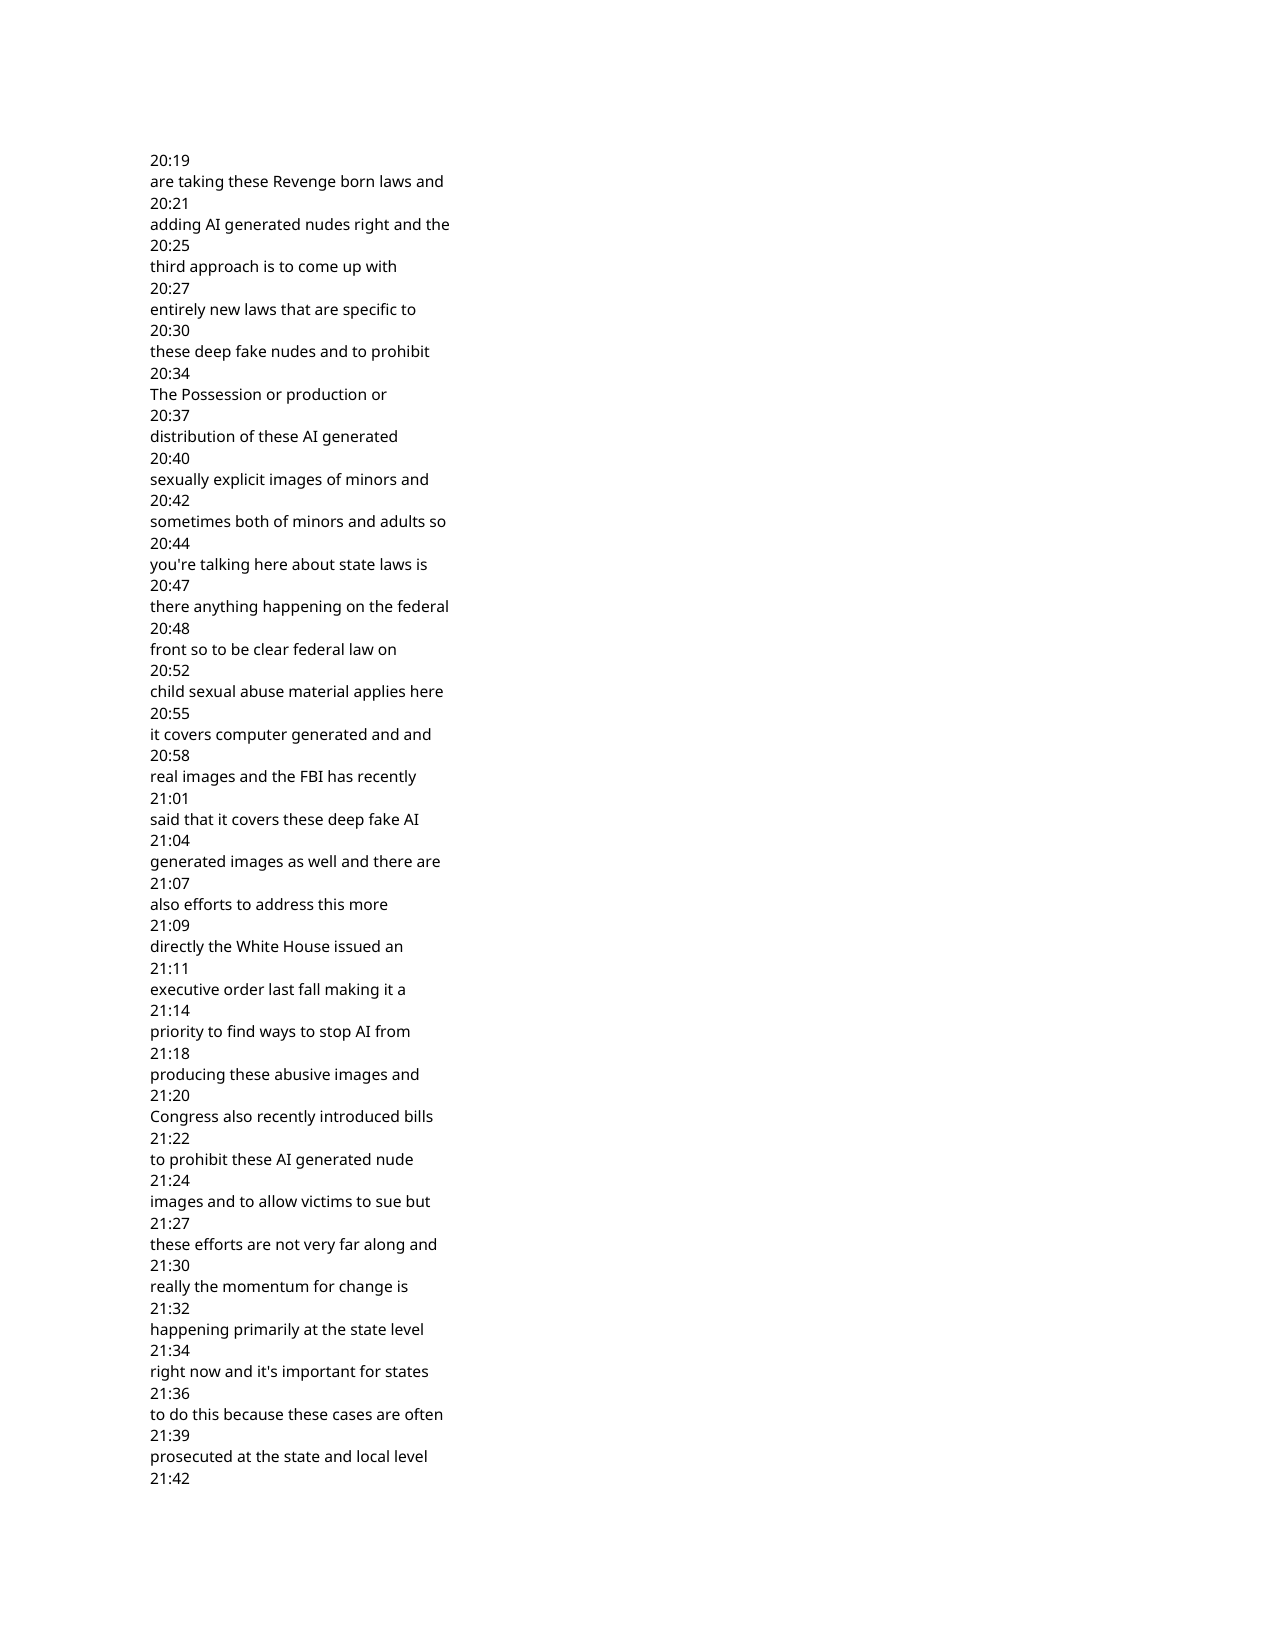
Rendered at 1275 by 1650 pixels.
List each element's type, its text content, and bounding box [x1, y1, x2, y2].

text there anything happening on the federal [150, 596, 1125, 617]
text really the momentum for change is [150, 1276, 1125, 1297]
text you're talking here about state laws is [150, 554, 1125, 575]
text 21:39 [150, 1425, 1125, 1446]
text distribution of these AI generated [150, 426, 1125, 447]
text 20:19 [150, 150, 1125, 171]
text Congress also recently introduced bills [150, 1106, 1125, 1127]
text sometimes both of minors and adults so [150, 511, 1125, 532]
text 20:30 [150, 320, 1125, 341]
text 20:47 [150, 575, 1125, 596]
text 21:34 [150, 1340, 1125, 1361]
text 20:42 [150, 490, 1125, 511]
text sexually explicit images of minors and [150, 469, 1125, 490]
text 20:40 [150, 447, 1125, 469]
text 21:09 [150, 915, 1125, 936]
text also efforts to address this more [150, 894, 1125, 915]
text entirely new laws that are specific to [150, 299, 1125, 320]
text 21:07 [150, 872, 1125, 894]
text child sexual abuse material applies here [150, 681, 1125, 702]
text 21:42 [150, 1467, 1125, 1489]
text 21:18 [150, 1042, 1125, 1064]
text 21:36 [150, 1382, 1125, 1404]
text real images and the FBI has recently [150, 766, 1125, 787]
text 21:24 [150, 1170, 1125, 1191]
text said that it covers these deep fake AI [150, 809, 1125, 830]
text right now and it's important for states [150, 1361, 1125, 1382]
text 20:21 [150, 192, 1125, 214]
text third approach is to come up with [150, 256, 1125, 277]
text 21:27 [150, 1212, 1125, 1234]
text 20:27 [150, 277, 1125, 299]
text are taking these Revenge born laws and [150, 171, 1125, 192]
text 20:58 [150, 745, 1125, 766]
text 21:14 [150, 1000, 1125, 1021]
text generated images as well and there are [150, 851, 1125, 872]
text prosecuted at the state and local level [150, 1446, 1125, 1467]
text 20:52 [150, 660, 1125, 681]
text 20:37 [150, 405, 1125, 426]
text images and to allow victims to sue but [150, 1191, 1125, 1212]
text 20:44 [150, 532, 1125, 554]
text 20:34 [150, 362, 1125, 384]
text 21:11 [150, 957, 1125, 979]
text executive order last fall making it a [150, 979, 1125, 1000]
text to prohibit these AI generated nude [150, 1149, 1125, 1170]
text 21:01 [150, 787, 1125, 809]
text happening primarily at the state level [150, 1319, 1125, 1340]
text 20:55 [150, 702, 1125, 724]
text adding AI generated nudes right and the [150, 214, 1125, 235]
text 21:30 [150, 1255, 1125, 1276]
text to do this because these cases are often [150, 1404, 1125, 1425]
text these efforts are not very far along and [150, 1234, 1125, 1255]
text directly the White House issued an [150, 936, 1125, 957]
text 21:22 [150, 1127, 1125, 1149]
text 20:48 [150, 617, 1125, 639]
text 21:04 [150, 830, 1125, 851]
text 21:32 [150, 1297, 1125, 1319]
text it covers computer generated and and [150, 724, 1125, 745]
text producing these abusive images and [150, 1064, 1125, 1085]
text 20:25 [150, 235, 1125, 256]
text The Possession or production or [150, 384, 1125, 405]
text priority to find ways to stop AI from [150, 1021, 1125, 1042]
text front so to be clear federal law on [150, 639, 1125, 660]
text these deep fake nudes and to prohibit [150, 341, 1125, 362]
text 21:20 [150, 1085, 1125, 1106]
